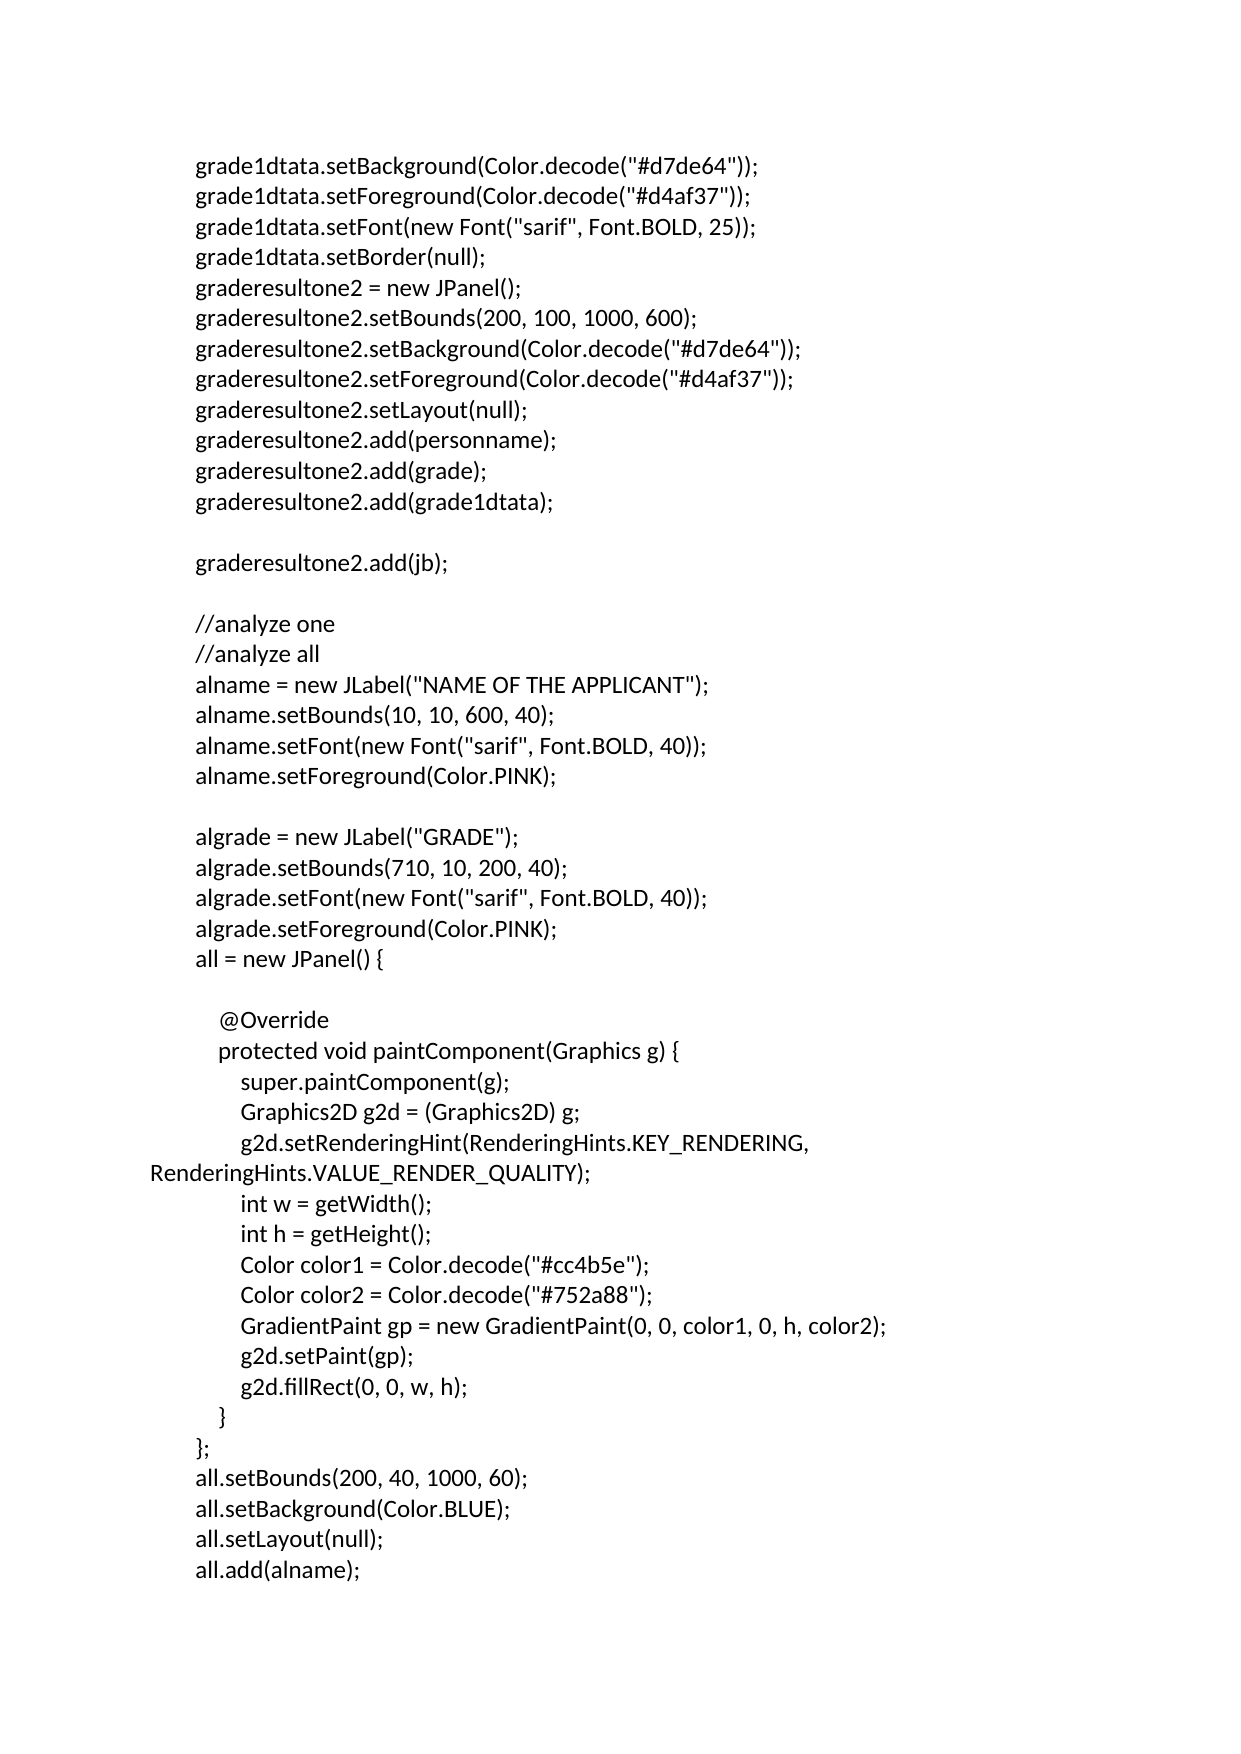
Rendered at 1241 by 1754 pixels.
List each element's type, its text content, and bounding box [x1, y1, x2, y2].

text graderesultone2 = new JPanel(); [150, 272, 1090, 303]
text alname.setBounds(10, 10, 600, 40); [150, 699, 1090, 730]
text int h = getHeight(); [150, 1218, 1090, 1249]
text @Override [150, 1004, 1090, 1035]
text grade1dtata.setFont(new Font("sarif", Font.BOLD, 25)); [150, 211, 1090, 242]
text Color color1 = Color.decode("#cc4b5e"); [150, 1249, 1090, 1279]
text all.add(alname); [150, 1554, 1090, 1584]
text all.setBackground(Color.BLUE); [150, 1493, 1090, 1523]
text super.paintComponent(g); [150, 1066, 1090, 1096]
text graderesultone2.setBounds(200, 100, 1000, 600); [150, 303, 1090, 333]
text //analyze one [150, 608, 1090, 638]
text graderesultone2.setBackground(Color.decode("#d7de64")); [150, 333, 1090, 364]
text } [150, 1401, 1090, 1432]
text graderesultone2.add(jb); [150, 547, 1090, 577]
text all.setBounds(200, 40, 1000, 60); [150, 1462, 1090, 1493]
text graderesultone2.add(grade1dtata); [150, 486, 1090, 516]
text }; [150, 1432, 1090, 1462]
text grade1dtata.setForeground(Color.decode("#d4af37")); [150, 181, 1090, 211]
text all = new JPanel() { [150, 943, 1090, 974]
text GradientPaint gp = new GradientPaint(0, 0, color1, 0, h, color2); [150, 1310, 1090, 1340]
text algrade.setBounds(710, 10, 200, 40); [150, 852, 1090, 882]
text algrade = new JLabel("GRADE"); [150, 821, 1090, 852]
text protected void paintComponent(Graphics g) { [150, 1035, 1090, 1066]
text alname = new JLabel("NAME OF THE APPLICANT"); [150, 669, 1090, 699]
text grade1dtata.setBorder(null); [150, 242, 1090, 272]
text Graphics2D g2d = (Graphics2D) g; [150, 1096, 1090, 1127]
text graderesultone2.add(personname); [150, 425, 1090, 455]
text graderesultone2.setLayout(null); [150, 394, 1090, 425]
text alname.setFont(new Font("sarif", Font.BOLD, 40)); [150, 730, 1090, 760]
text algrade.setFont(new Font("sarif", Font.BOLD, 40)); [150, 882, 1090, 913]
text alname.setForeground(Color.PINK); [150, 760, 1090, 791]
text grade1dtata.setBackground(Color.decode("#d7de64")); [150, 150, 1090, 181]
text //analyze all [150, 638, 1090, 669]
text graderesultone2.setForeground(Color.decode("#d4af37")); [150, 364, 1090, 394]
text Color color2 = Color.decode("#752a88"); [150, 1279, 1090, 1310]
text int w = getWidth(); [150, 1188, 1090, 1218]
text graderesultone2.add(grade); [150, 455, 1090, 486]
text g2d.fillRect(0, 0, w, h); [150, 1371, 1090, 1401]
text all.setLayout(null); [150, 1523, 1090, 1554]
text g2d.setRenderingHint(RenderingHints.KEY_RENDERING, RenderingHints.VALUE_RENDER_QUALITY); [150, 1127, 1090, 1188]
text g2d.setPaint(gp); [150, 1340, 1090, 1371]
text algrade.setForeground(Color.PINK); [150, 913, 1090, 943]
